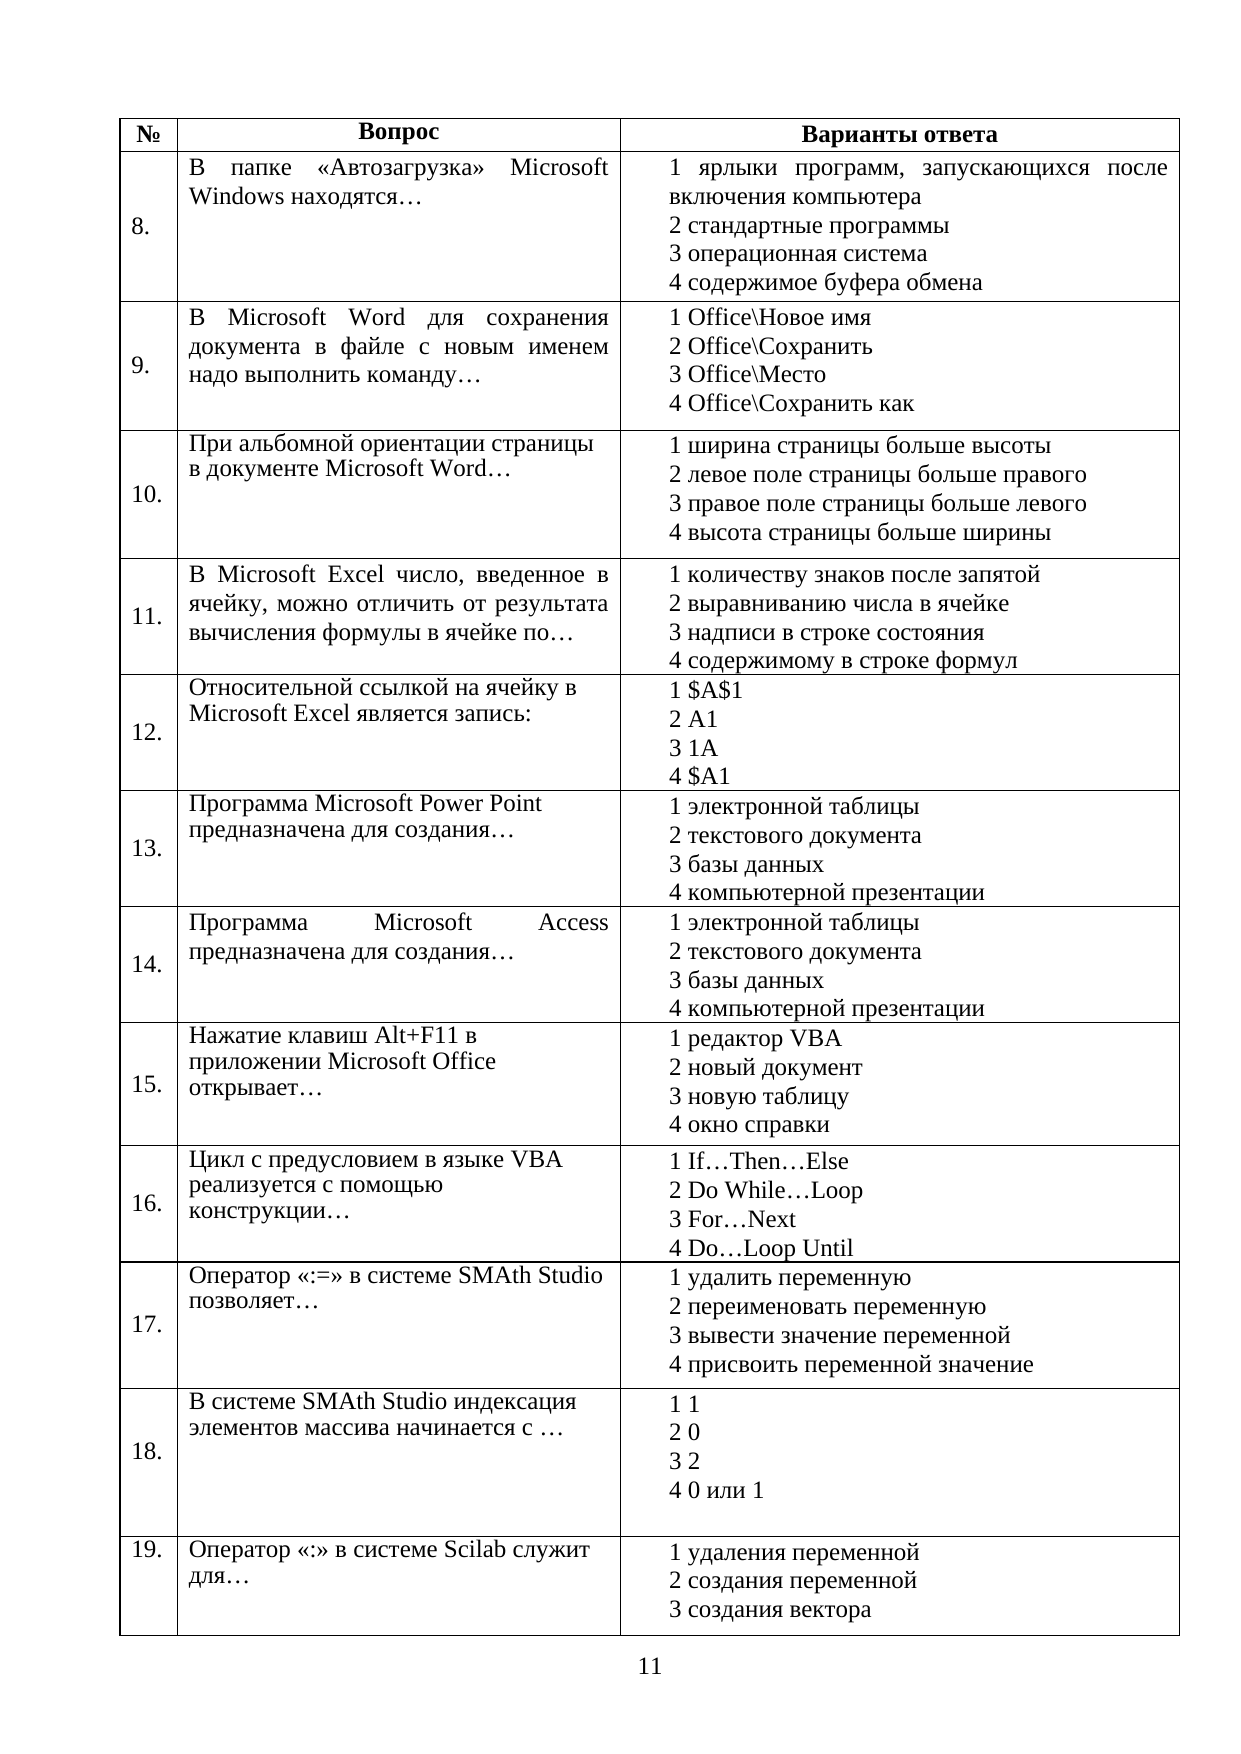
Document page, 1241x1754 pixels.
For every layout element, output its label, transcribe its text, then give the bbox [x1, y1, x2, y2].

table_header Вопрос [178, 119, 620, 151]
table_cell 1 количеству знаков после запятой 2 выравниванию числа в ячейке 3 надписи в строке состояния 4 содержимому в строке формул [621, 559, 1179, 674]
table_cell 1 $A$1 2 A1 3 1A 4 $A1 [621, 675, 1179, 790]
table_cell Программа Microsoft Access предназначена для создания… [178, 907, 620, 1022]
table_cell Цикл с предусловием в языке VBA реализуется с помощью конструкции… [178, 1146, 620, 1261]
table_cell 1 1 2 0 3 2 4 0 или 1 [621, 1389, 1179, 1536]
table_cell [121, 302, 177, 429]
table_cell [121, 559, 177, 674]
table_cell Программа Microsoft Power Point предназначена для создания… [178, 791, 620, 906]
table_cell [121, 1023, 177, 1145]
table_cell [121, 1389, 177, 1536]
table_cell В Microsoft Excel число, введенное в ячейку, можно отличить от результата вычисления формулы в ячейке по… [178, 559, 620, 674]
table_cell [178, 1537, 620, 1635]
table_cell 1 ширина страницы больше высоты 2 левое поле страницы больше правого 3 правое поле страницы больше левого 4 высота страницы больше ширины [621, 431, 1179, 558]
table_cell 1 ярлыки программ, запускающихся после включения компьютера 2 стандартные программы 3 операционная система 4 содержимое буфера обмена [621, 152, 1179, 301]
table_cell [121, 1146, 177, 1261]
table_cell В папке «Автозагрузка» Microsoft Windows находятся… [178, 152, 620, 301]
table_cell [121, 1537, 177, 1635]
table_cell 1 Office\Новое имя 2 Office\Сохранить 3 Office\Место 4 Office\Сохранить как [621, 302, 1179, 429]
table_cell [121, 907, 177, 1022]
table_cell [121, 791, 177, 906]
table_cell [121, 1263, 177, 1388]
table_cell Относительной ссылкой на ячейку в Microsoft Excel является запись: [178, 675, 620, 790]
table_cell В Microsoft Word для сохранения документа в файле с новым именем надо выполнить команду… [178, 302, 620, 429]
table_header Варианты ответа [621, 119, 1179, 151]
table_cell [121, 431, 177, 558]
table_cell Оператор «:=» в системе SMAth Studio позволяет… [178, 1263, 620, 1388]
table_cell В системе SMAth Studio индексация элементов массива начинается с … [178, 1389, 620, 1536]
table_cell 1 электронной таблицы 2 текстового документа 3 базы данных 4 компьютерной презентации [621, 791, 1179, 906]
table_cell 1 удалить переменную 2 переименовать переменную 3 вывести значение переменной 4 присвоить переменной значение [621, 1263, 1179, 1388]
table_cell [621, 1537, 1179, 1635]
table_cell 1 электронной таблицы 2 текстового документа 3 базы данных 4 компьютерной презентации [621, 907, 1179, 1022]
table_cell [121, 675, 177, 790]
table_cell 1 If…Then…Else 2 Do While… 3 For…Next 4 Do…Loop Until [621, 1146, 1179, 1261]
table_cell При альбомной ориентации страницы в документе Microsoft Word… [178, 431, 620, 558]
table_cell [121, 152, 177, 301]
table_cell 1 редактор VBA 2 новый документ 3 новую таблицу 4 окно справки [621, 1023, 1179, 1145]
table_cell Нажатие клавиш Alt+F11 в приложении Microsoft Office открывает… [178, 1023, 620, 1145]
table_header № [121, 119, 177, 151]
